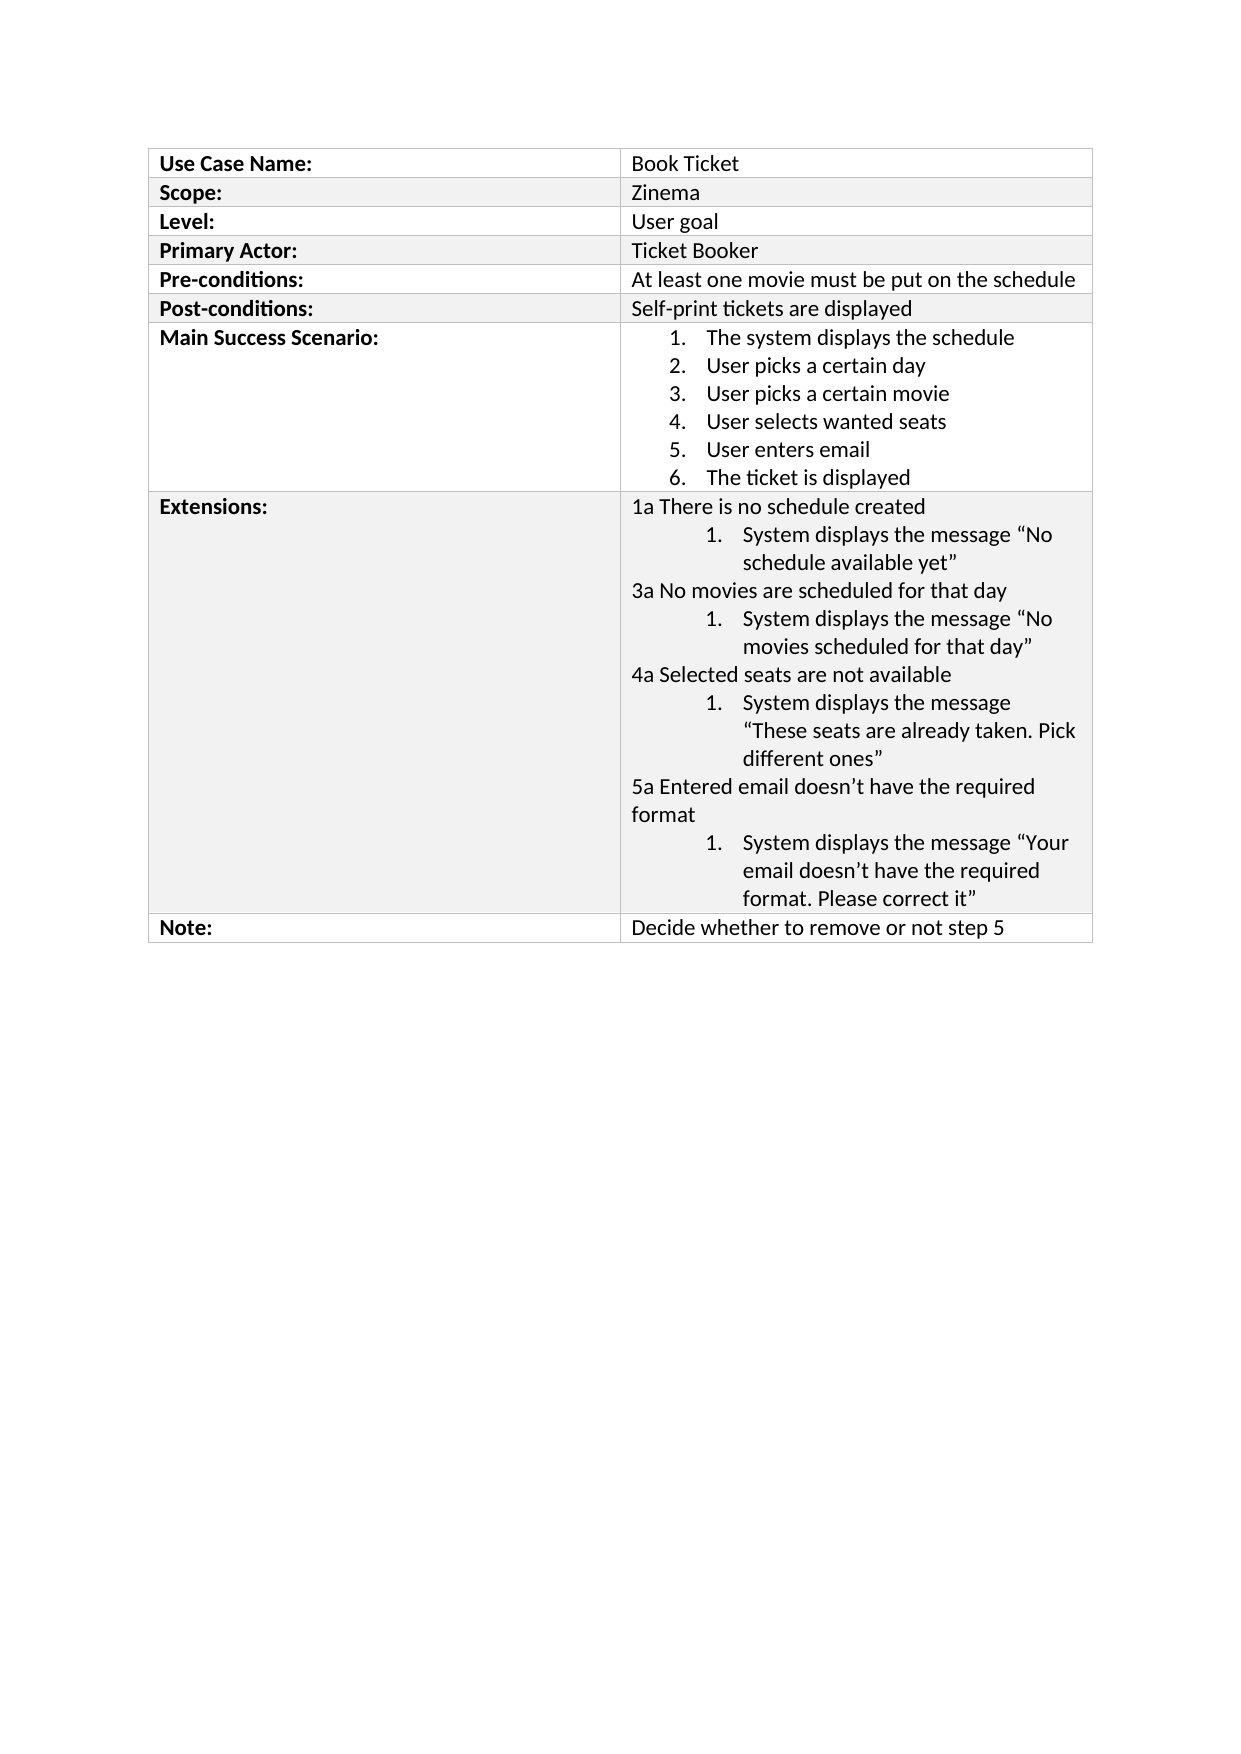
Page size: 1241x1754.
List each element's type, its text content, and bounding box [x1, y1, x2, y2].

table_cell Zinema [621, 178, 1092, 206]
table_cell Pre-conditions: [149, 265, 620, 293]
table_header Book Ticket [621, 149, 1092, 177]
table_cell 1a There is no schedule created System displays the message “No schedule available yet” 3a No movies are scheduled for that day System displays the message “No movies scheduled for that day” 4a Selected seats are not available System displays the message “These seats are already taken. Pick different ones” 5a Entered email doesn’t have the required format System displays the message “Your email doesn’t have the required format. Please correct it” [621, 492, 1092, 912]
table_cell At least one movie must be put on the schedule [621, 265, 1092, 293]
table_cell Scope: [149, 178, 620, 206]
table_cell Main Success Scenario: [149, 323, 620, 491]
table_cell Self-print tickets are displayed [621, 294, 1092, 322]
table_cell Primary Actor: [149, 236, 620, 264]
table_cell Note: [149, 914, 620, 942]
table_cell Extensions: [149, 492, 620, 912]
table_cell The system displays the schedule User picks a certain day User picks a certain movie User selects wanted seats User enters email The ticket is displayed [621, 323, 1092, 491]
table_cell Ticket Booker [621, 236, 1092, 264]
table_cell Level: [149, 207, 620, 235]
table_cell Decide whether to remove or not step 5 [621, 914, 1092, 942]
table_cell Post-conditions: [149, 294, 620, 322]
table_header Use Case Name: [149, 149, 620, 177]
table_cell User goal [621, 207, 1092, 235]
